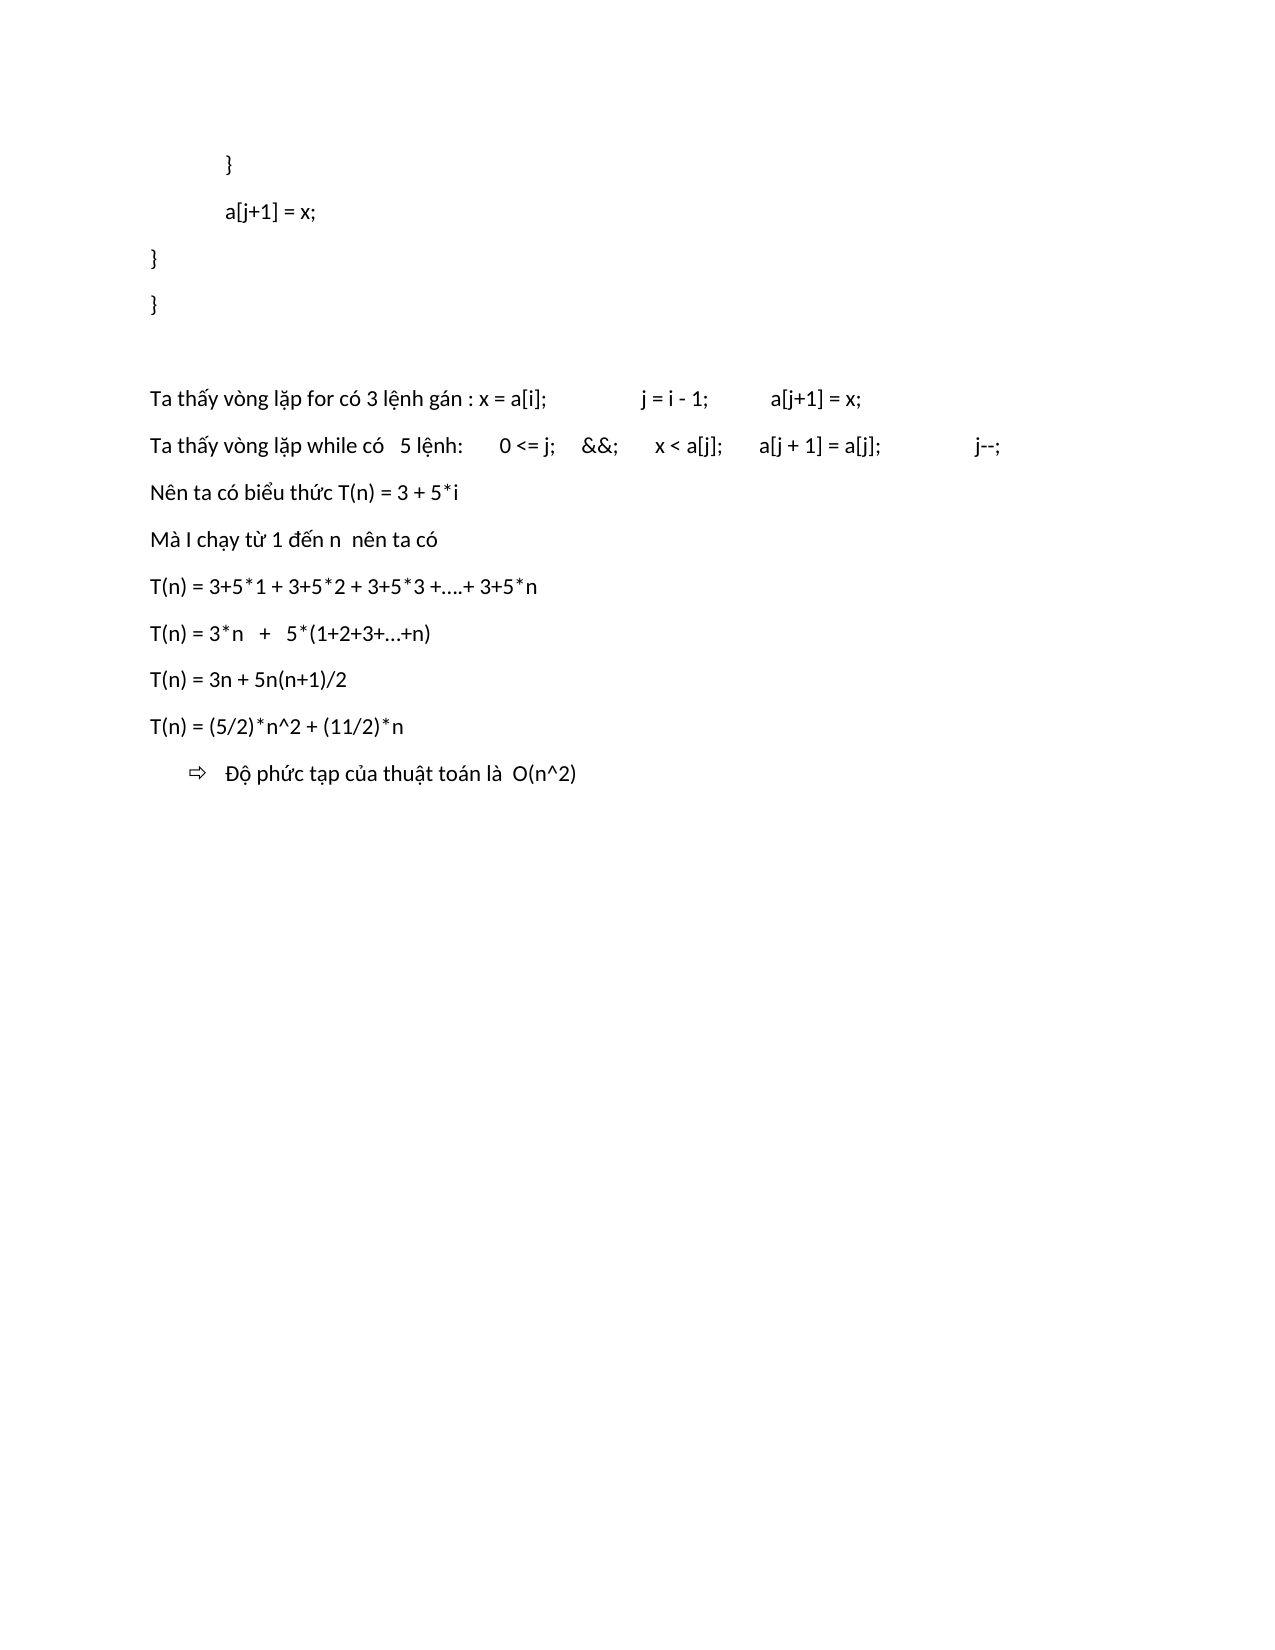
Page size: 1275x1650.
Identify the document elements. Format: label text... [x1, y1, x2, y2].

text } [150, 291, 1125, 319]
text Mà I chạy từ 1 đến n nên ta có [150, 525, 1125, 553]
text a[j+1] = x; [150, 197, 1125, 225]
text } [150, 244, 1125, 272]
text T(n) = (5/2)*n^2 + (11/2)*n [150, 712, 1125, 741]
text Nên ta có biểu thức T(n) = 3 + 5*i [150, 478, 1125, 506]
text T(n) = 3n + 5n(n+1)/2 [150, 666, 1125, 694]
text T(n) = 3+5*1 + 3+5*2 + 3+5*3 +….+ 3+5*n [150, 572, 1125, 600]
text } [150, 150, 1125, 178]
text T(n) = 3*n + 5*(1+2+3+…+n) [150, 619, 1125, 647]
list Độ phức tạp của thuật toán là O(n^2) [187, 759, 1125, 787]
text Ta thấy vòng lặp while có 5 lệnh: 0 <= j; &&; x < a[j]; a[j + 1] = a[j]; j--; [150, 431, 1125, 459]
text Ta thấy vòng lặp for có 3 lệnh gán : x = a[i]; j = i - 1; a[j+1] = x; [150, 384, 1125, 412]
